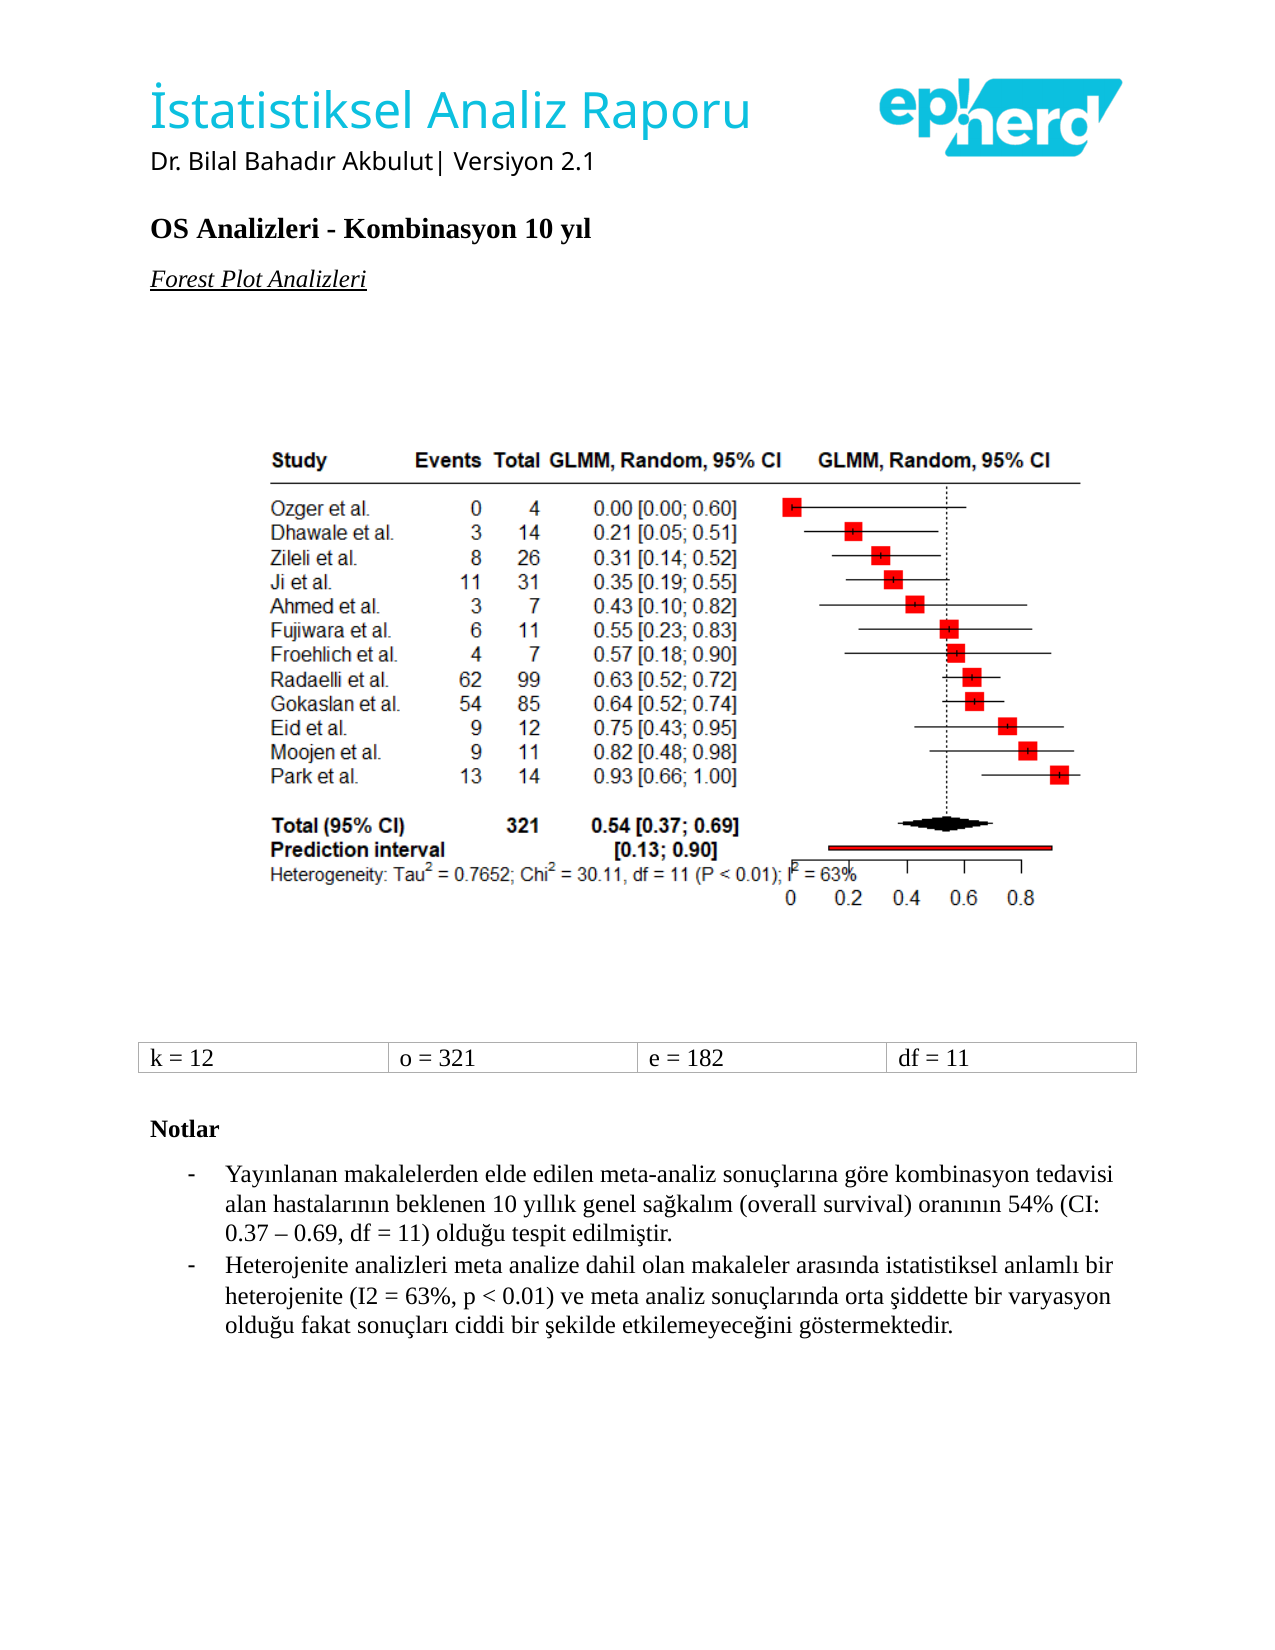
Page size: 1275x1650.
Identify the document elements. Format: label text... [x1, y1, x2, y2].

table_header df = 11 [887, 1043, 1136, 1072]
subtitle OS Analizleri - Kombinasyon 10 yıl [150, 211, 1125, 245]
list Yayınlanan makalelerden elde edilen meta-analiz sonuçlarına göre kombinasyon tedavisi alan hastalarının beklenen 10 yıllık genel sağkalım (overall survival) oranının 54% (CI: 0.37 – 0.69, df = 11) olduğu tespit edilmiştir. [187, 1155, 1125, 1247]
text Notlar [150, 1114, 1125, 1143]
table_header k = 12 [139, 1043, 388, 1072]
picture [878, 75, 1125, 160]
subtitle Forest Plot Analizleri [150, 264, 1125, 293]
table_header o = 321 [389, 1043, 637, 1072]
table_header e = 182 [638, 1043, 886, 1072]
list Heterojenite analizleri meta analize dahil olan makaleler arasında istatistiksel anlamlı bir heterojenite (I2 = 63%, p < 0.01) ve meta analiz sonuçlarında orta şiddette bir varyasyon olduğu fakat sonuçları ciddi bir şekilde etkilemeyeceğini göstermektedir. [187, 1247, 1125, 1338]
picture [150, 342, 1200, 989]
